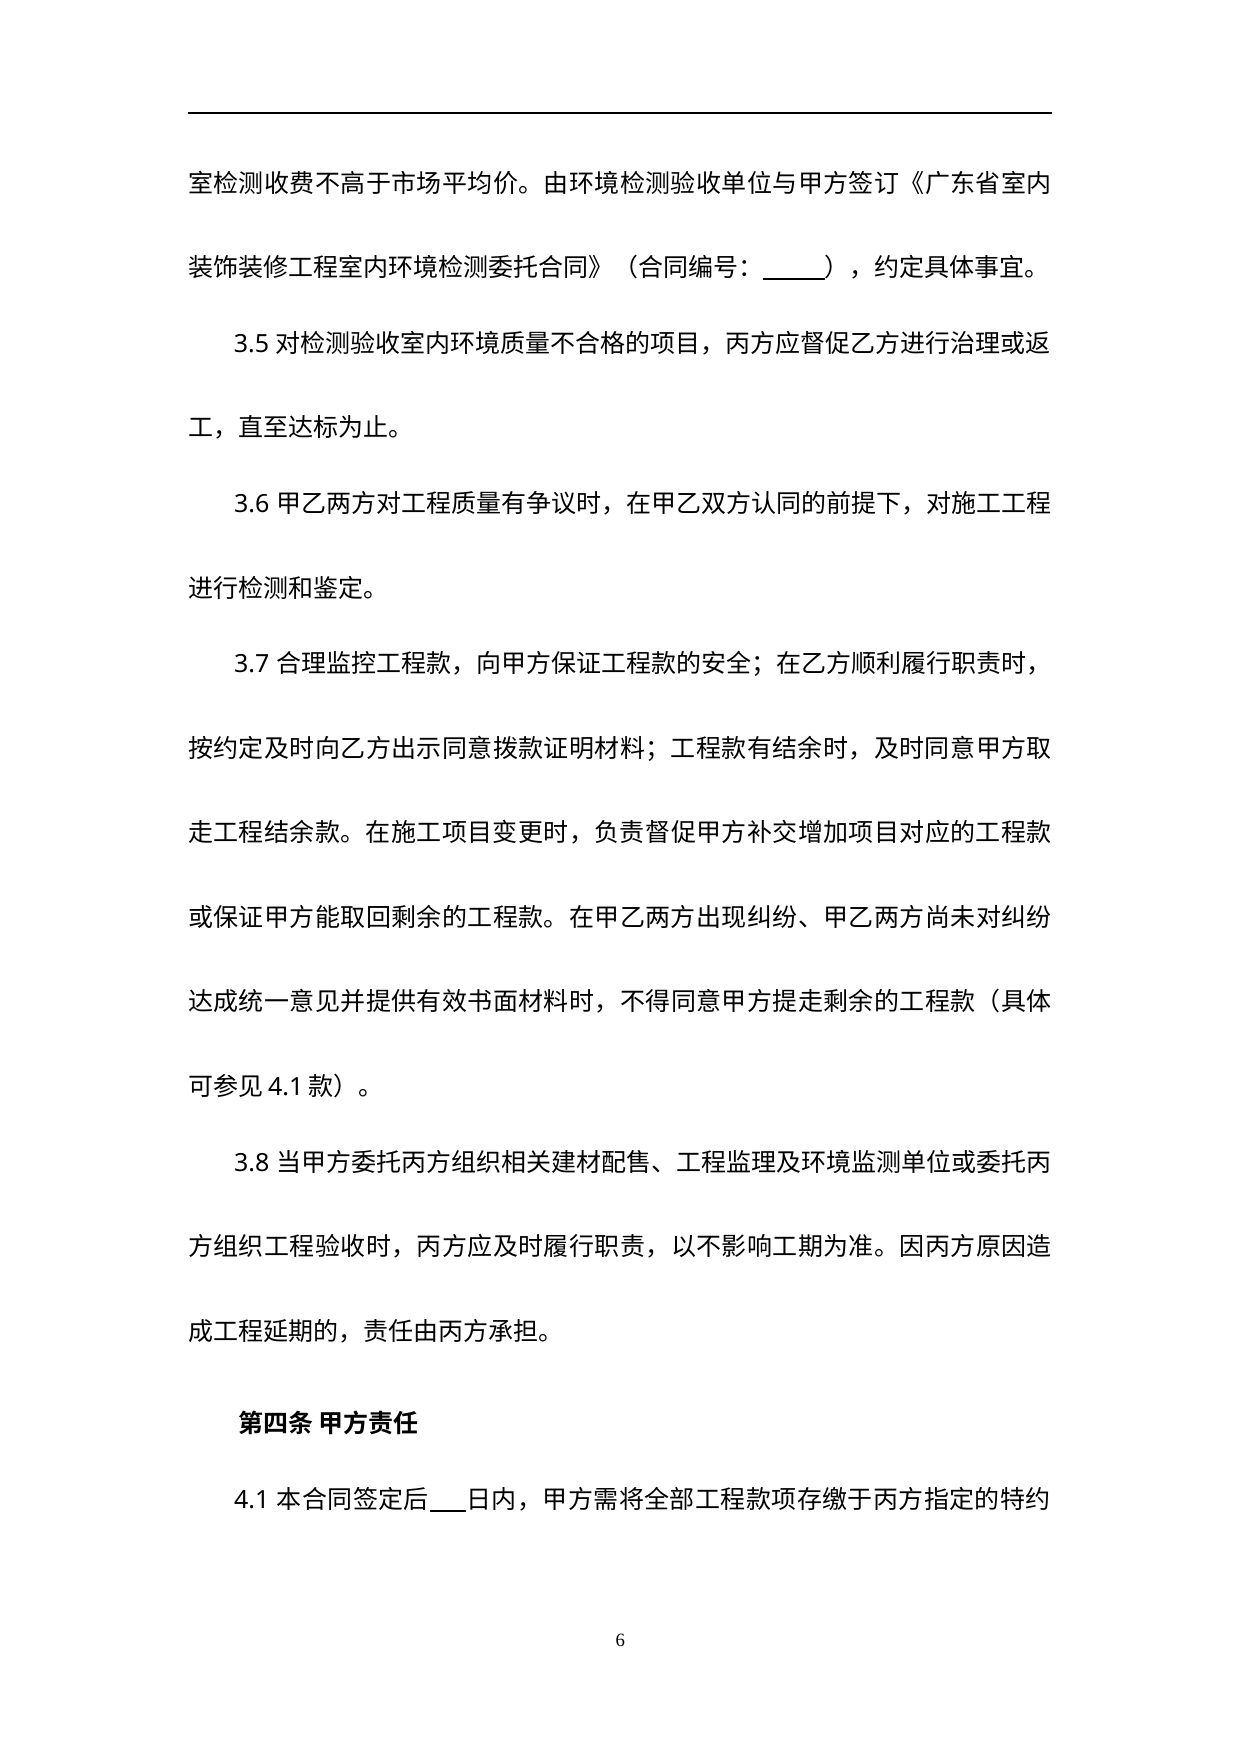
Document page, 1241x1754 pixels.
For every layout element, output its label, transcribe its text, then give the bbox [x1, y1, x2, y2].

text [188, 1465, 1052, 1530]
text 3.6 甲乙两方对工程质量有争议时，在甲乙双方认同的前提下，对施工工程进行检测和鉴定。 [188, 469, 1052, 619]
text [188, 149, 1052, 298]
text 3.7 合理监控工程款，向甲方保证工程款的安全；在乙方顺利履行职责时，按约定及时向乙方出示同意拨款证明材料；工程款有结余时，及时同意甲方取走工程结余款。在施工项目变更时，负责督促甲方补交增加项目对应的工程款或保证甲方能取回剩余的工程款。在甲乙两方出现纠纷、甲乙两方尚未对纠纷达成统一意见并提供有效书面材料时，不得同意甲方提走剩余的工程款（具体可参见4.1款）。 [188, 629, 1052, 1117]
text 3.8 当甲方委托丙方组织相关建材配售、工程监理及环境监测单位或委托丙方组织工程验收时，丙方应及时履行职责，以不影响工期为准。因丙方原因造成工程延期的，责任由丙方承担。 [188, 1128, 1052, 1362]
text 3.5 对检测验收室内环境质量不合格的项目，丙方应督促乙方进行治理或返工，直至达标为止。 [188, 309, 1052, 458]
text 第四条 甲方责任 [238, 1389, 1052, 1454]
